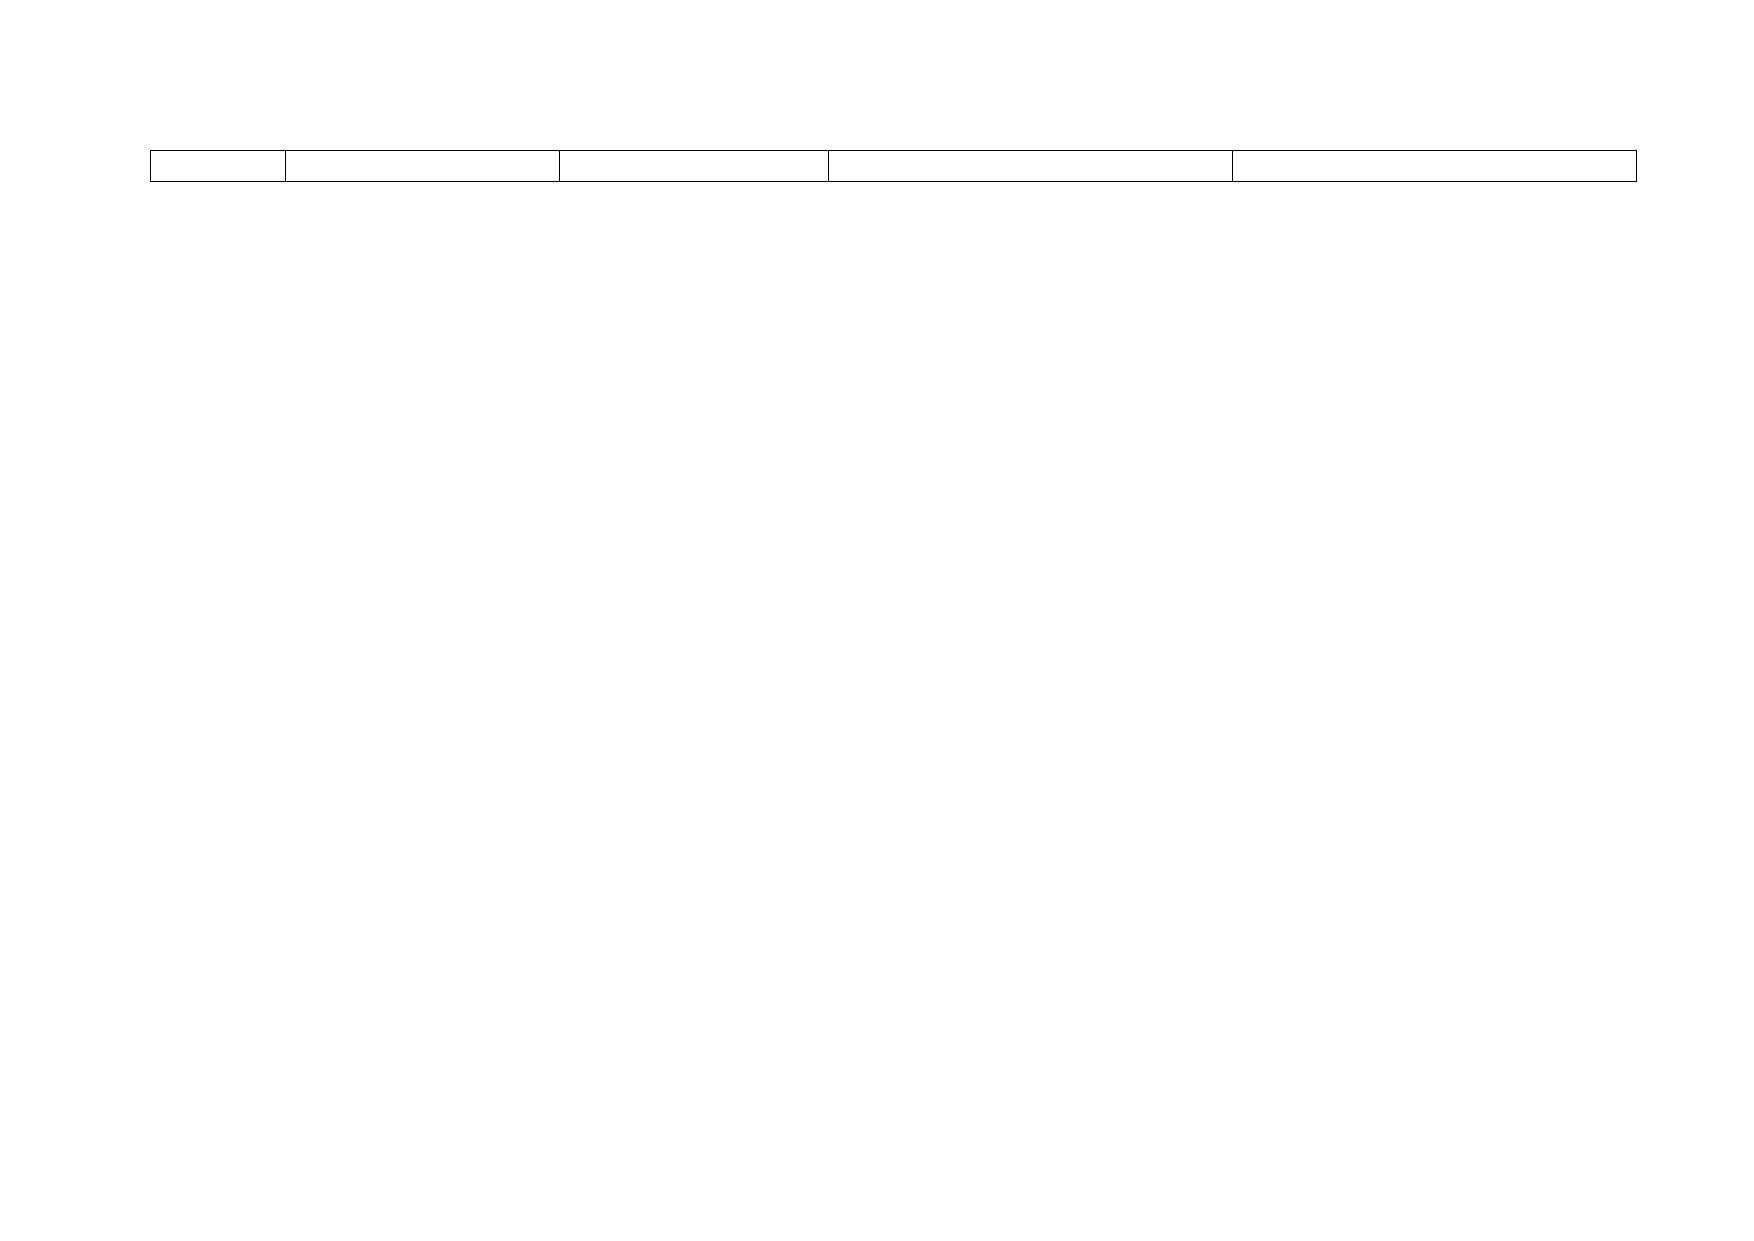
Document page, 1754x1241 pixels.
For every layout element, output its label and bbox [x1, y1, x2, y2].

table_cell [286, 151, 559, 181]
table_cell [151, 151, 285, 181]
table_cell [829, 151, 1232, 181]
table_cell [1233, 151, 1636, 181]
table_cell [560, 151, 828, 181]
